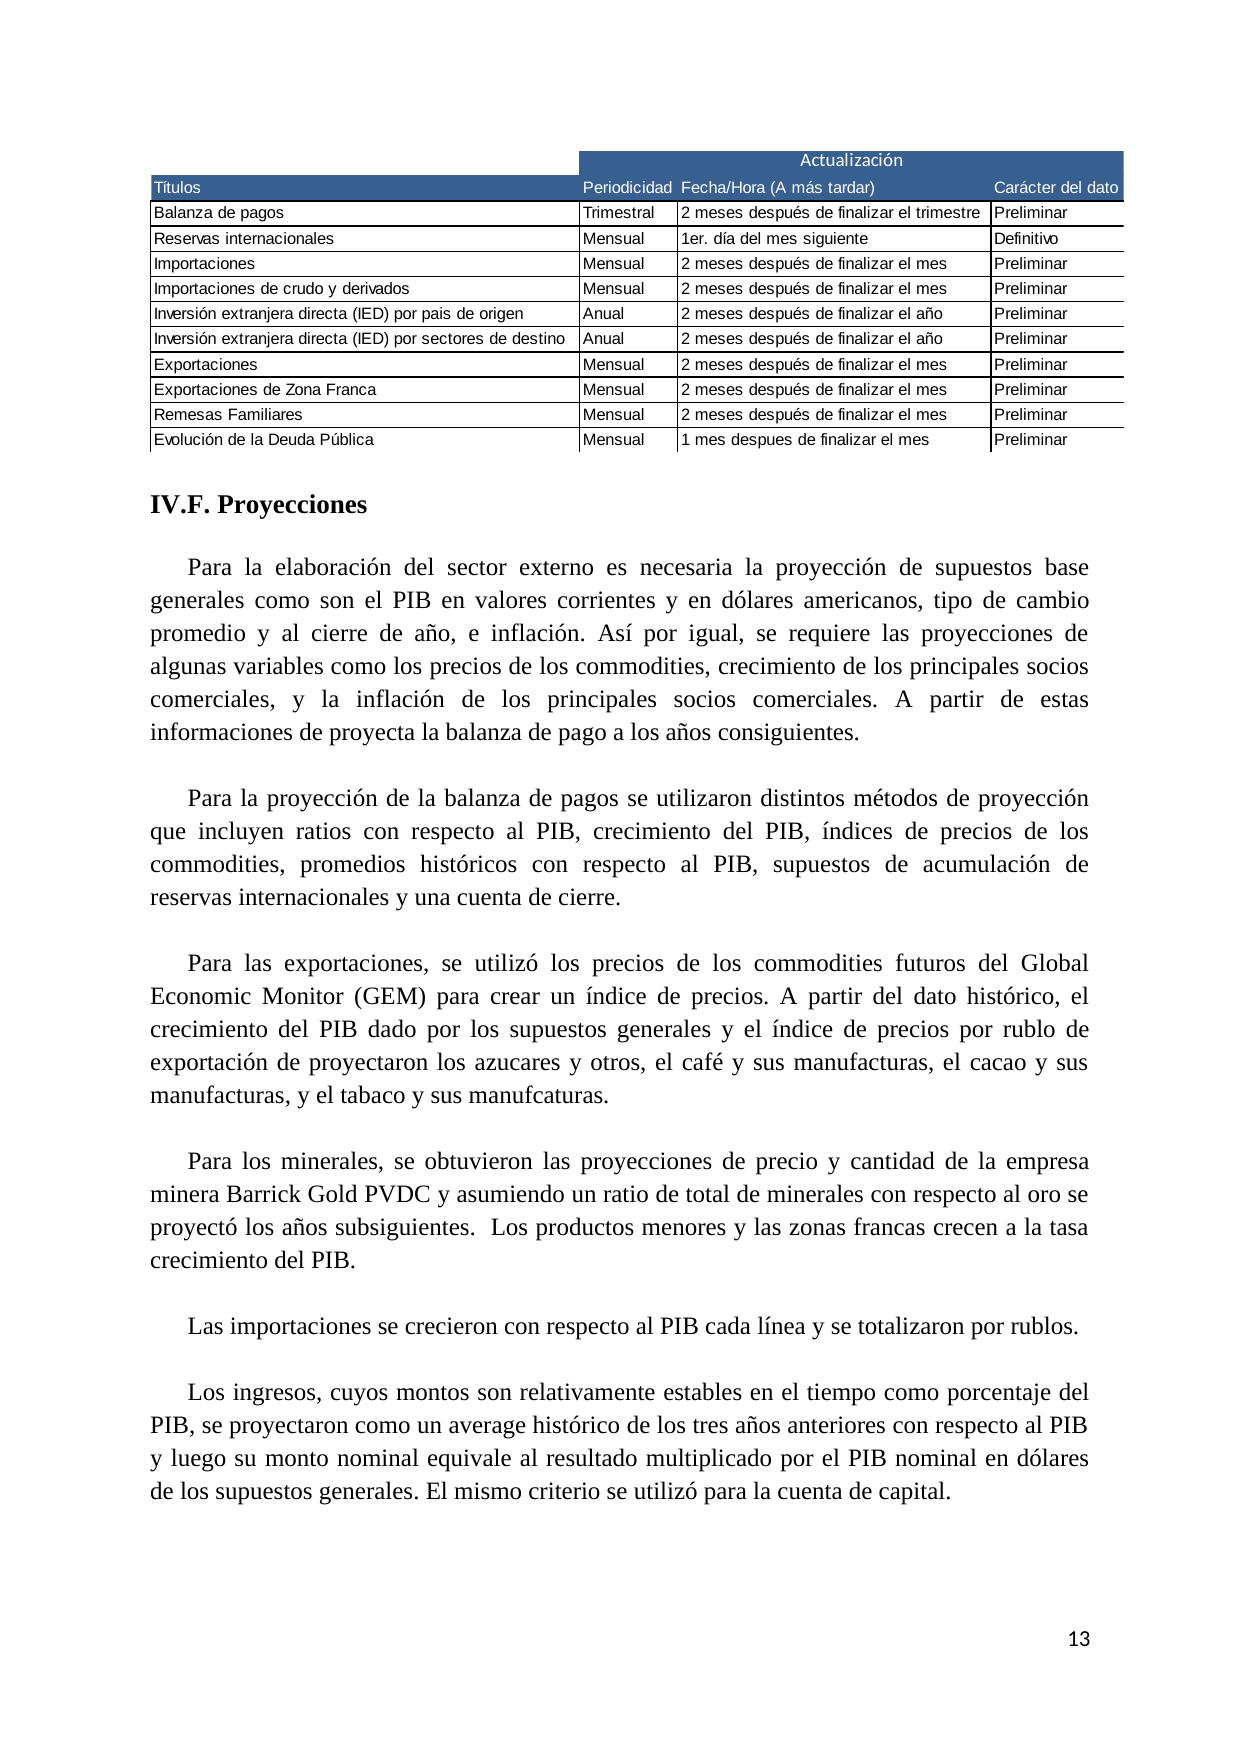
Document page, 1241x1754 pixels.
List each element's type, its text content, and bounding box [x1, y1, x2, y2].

text Las importaciones se crecieron con respecto al PIB cada línea y se totalizaron por rublos. [150, 1311, 1090, 1340]
text Para la proyección de la balanza de pagos se utilizaron distintos métodos de proyección que incluyen ratios con respecto al PIB, crecimiento del PIB, índices de precios de los commodities, promedios históricos con respecto al PIB, supuestos de acumulación de reservas internacionales y una cuenta de cierre. [150, 783, 1090, 911]
text Para la elaboración del sector externo es necesaria la proyección de supuestos base generales como son el PIB en valores corrientes y en dólares americanos, tipo de cambio promedio y al cierre de año, e inflación. Así por igual, se requiere las proyecciones de algunas variables como los precios de los commodities, crecimiento de los principales socios comerciales, y la inflación de los principales socios comerciales. A partir de estas informaciones de proyecta la balanza de pago a los años consiguientes. [150, 552, 1090, 746]
subtitle IV.F. Proyecciones [150, 488, 1090, 519]
text Para las exportaciones, se utilizó los precios de los commodities futuros del Global Economic Monitor (GEM) para crear un índice de precios. A partir del dato histórico, el crecimiento del PIB dado por los supuestos generales y el índice de precios por rublo de exportación de proyectaron los azucares y otros, el café y sus manufacturas, el cacao y sus manufacturas, y el tabaco y sus manufcaturas. [150, 948, 1090, 1109]
text Los ingresos, cuyos montos son relativamente estables en el tiempo como porcentaje del PIB, se proyectaron como un average histórico de los tres años anteriores con respecto al PIB y luego su monto nominal equivale al resultado multiplicado por el PIB nominal en dólares de los supuestos generales. El mismo criterio se utilizó para la cuenta de capital. [150, 1377, 1090, 1505]
text Para los minerales, se obtuvieron las proyecciones de precio y cantidad de la empresa minera Barrick Gold PVDC y asumiendo un ratio de total de minerales con respecto al oro se proyectó los años subsiguientes. Los productos menores y las zonas francas crecen a la tasa crecimiento del PIB. [150, 1146, 1090, 1274]
